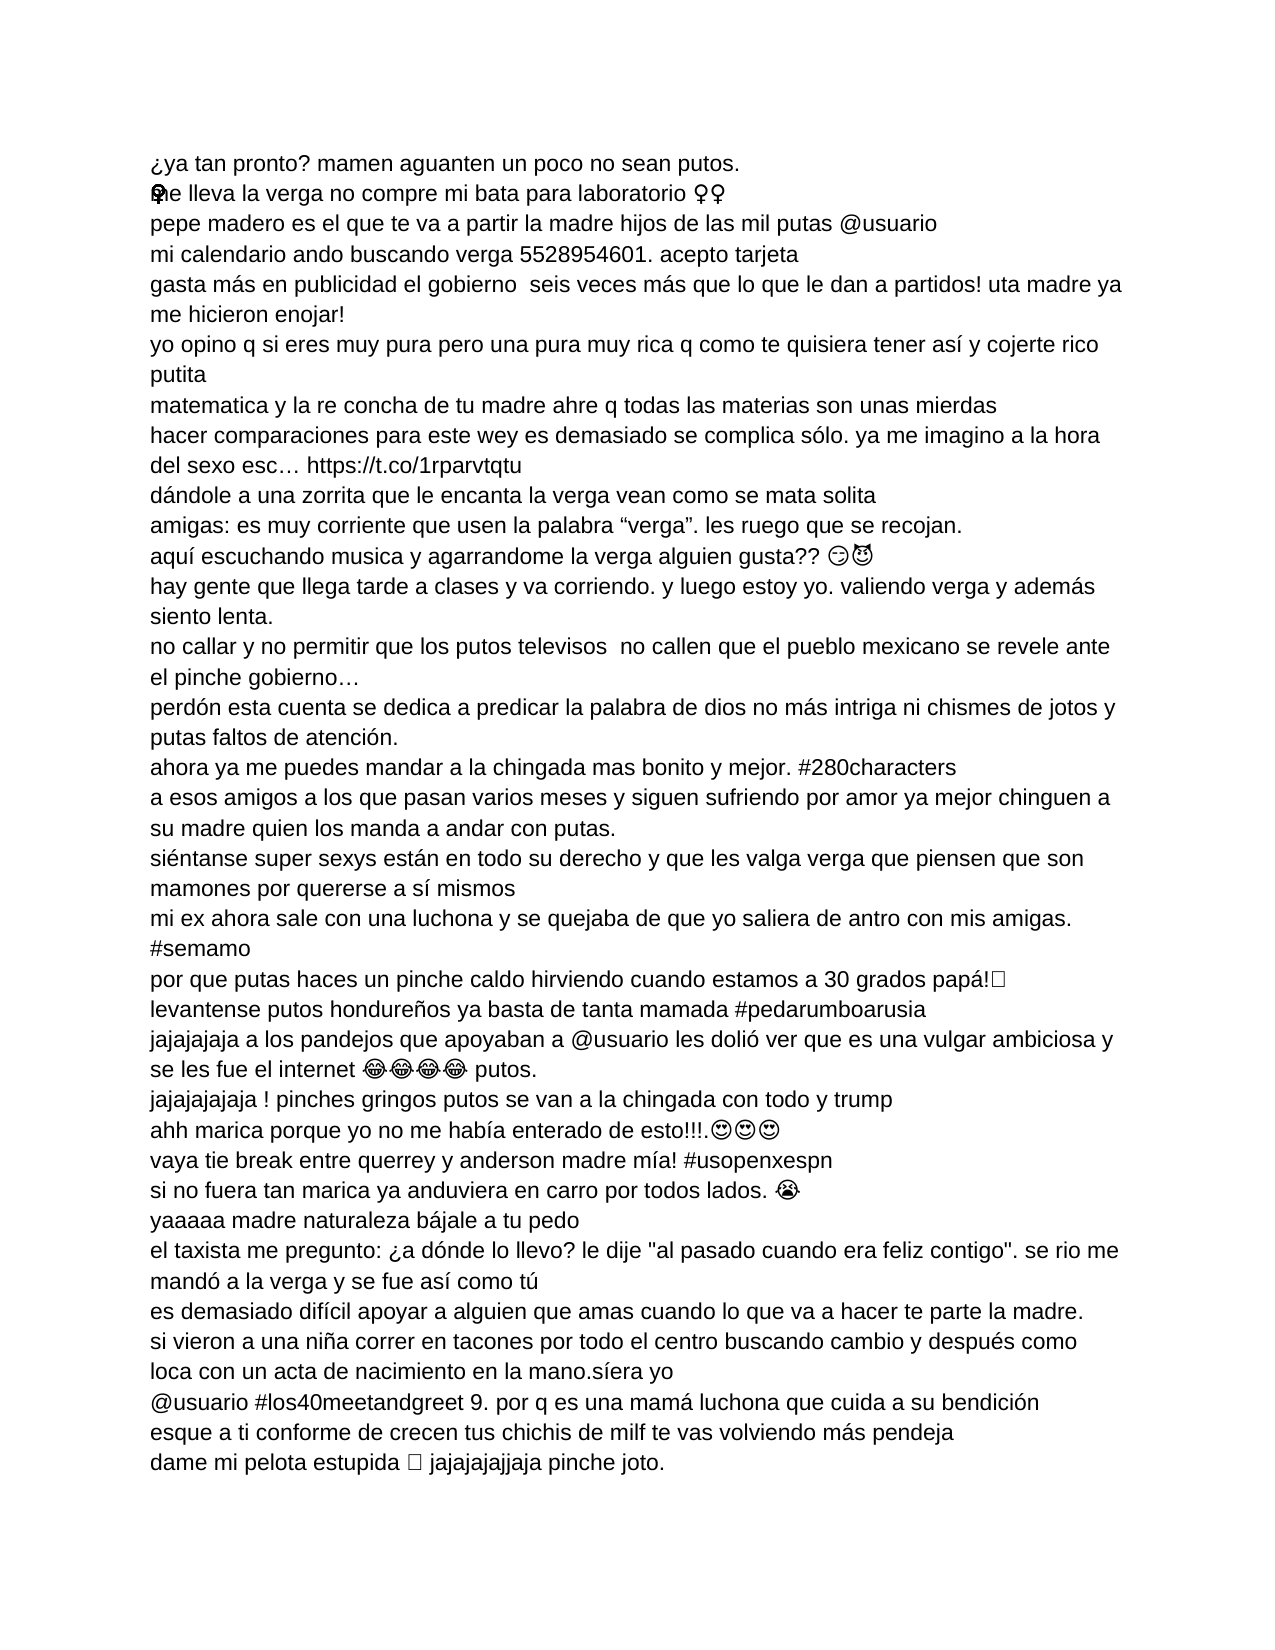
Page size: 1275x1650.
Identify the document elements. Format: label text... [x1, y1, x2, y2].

text mi calendario ando buscando verga 5528954601. acepto tarjeta [150, 241, 1125, 267]
text matematica y la re concha de tu madre ahre q todas las materias son unas mierdas [150, 392, 1125, 418]
text si no fuera tan marica ya anduviera en carro por todos lados. 🙄🙄😭💔 [150, 1177, 1125, 1203]
text siéntanse super sexys están en todo su derecho y que les valga verga que piensen que son mamones por quererse a sí mismos [150, 845, 1125, 901]
text dándole a una zorrita que le encanta la verga vean como se mata solita [150, 482, 1125, 509]
text @usuario #los40meetandgreet 9. por q es una mamá luchona que cuida a su bendición [150, 1388, 1125, 1415]
text hay gente que llega tarde a clases y va corriendo. y luego estoy yo. valiendo verga y además siento lenta. [150, 573, 1125, 629]
text amigas: es muy corriente que usen la palabra “verga”. les ruego que se recojan. [150, 512, 1125, 539]
text aquí escuchando musica y agarrandome la verga alguien gusta?? 🍆💦😏😈 [150, 543, 1125, 569]
text levantense putos hondureños ya basta de tanta mamada #pedarumboarusia [150, 996, 1125, 1022]
text dame mi pelota estupida 🙅 jajajajajjaja pinche joto. [150, 1449, 1125, 1475]
text gasta más en publicidad el gobierno seis veces más que lo que le dan a partidos! uta madre ya me hicieron enojar! [150, 271, 1125, 327]
text si vieron a una niña correr en tacones por todo el centro buscando cambio y después como loca con un acta de nacimiento en la mano.síera yo [150, 1328, 1125, 1385]
text ahh marica porque yo no me había enterado de esto!!!.😍😍😍 [150, 1117, 1125, 1143]
text ¿ya tan pronto? mamen aguanten un poco no sean putos. [150, 150, 1125, 176]
text me lleva la verga no compre mi bata para laboratorio 🤦🏻‍♀️ [150, 180, 1125, 207]
text yaaaaa madre naturaleza bájale a tu pedo [150, 1207, 1125, 1234]
text mi ex ahora sale con una luchona y se quejaba de que yo saliera de antro con mis amigas. #semamo [150, 905, 1125, 962]
text es demasiado difícil apoyar a alguien que amas cuando lo que va a hacer te parte la madre. [150, 1298, 1125, 1324]
text jajajajajaja ! pinches gringos putos se van a la chingada con todo y trump [150, 1086, 1125, 1113]
text yo opino q si eres muy pura pero una pura muy rica q como te quisiera tener así y cojerte rico putita [150, 331, 1125, 388]
text por que putas haces un pinche caldo hirviendo cuando estamos a 30 grados papá!😤 [150, 966, 1125, 992]
text vaya tie break entre querrey y anderson madre mía! #usopenxespn [150, 1147, 1125, 1173]
text hacer comparaciones para este wey es demasiado se complica sólo. ya me imagino a la hora del sexo esc… https://t.co/1rparvtqtu [150, 422, 1125, 478]
text esque a ti conforme de crecen tus chichis de milf te vas volviendo más pendeja [150, 1419, 1125, 1445]
text pepe madero es el que te va a partir la madre hijos de las mil putas @usuario [150, 210, 1125, 237]
text el taxista me pregunto: ¿a dónde lo llevo? le dije "al pasado cuando era feliz contigo". se rio me mandó a la verga y se fue así como tú [150, 1237, 1125, 1294]
text no callar y no permitir que los putos televisos no callen que el pueblo mexicano se revele ante el pinche gobierno… [150, 633, 1125, 690]
text a esos amigos a los que pasan varios meses y siguen sufriendo por amor ya mejor chinguen a su madre quien los manda a andar con putas. [150, 784, 1125, 841]
text ahora ya me puedes mandar a la chingada mas bonito y mejor. #280characters [150, 754, 1125, 781]
text perdón esta cuenta se dedica a predicar la palabra de dios no más intriga ni chismes de jotos y putas faltos de atención. [150, 694, 1125, 750]
text jajajajaja a los pandejos que apoyaban a @usuario les dolió ver que es una vulgar ambiciosa y se les fue el internet 😂😂😂😂 putos. [150, 1026, 1125, 1083]
